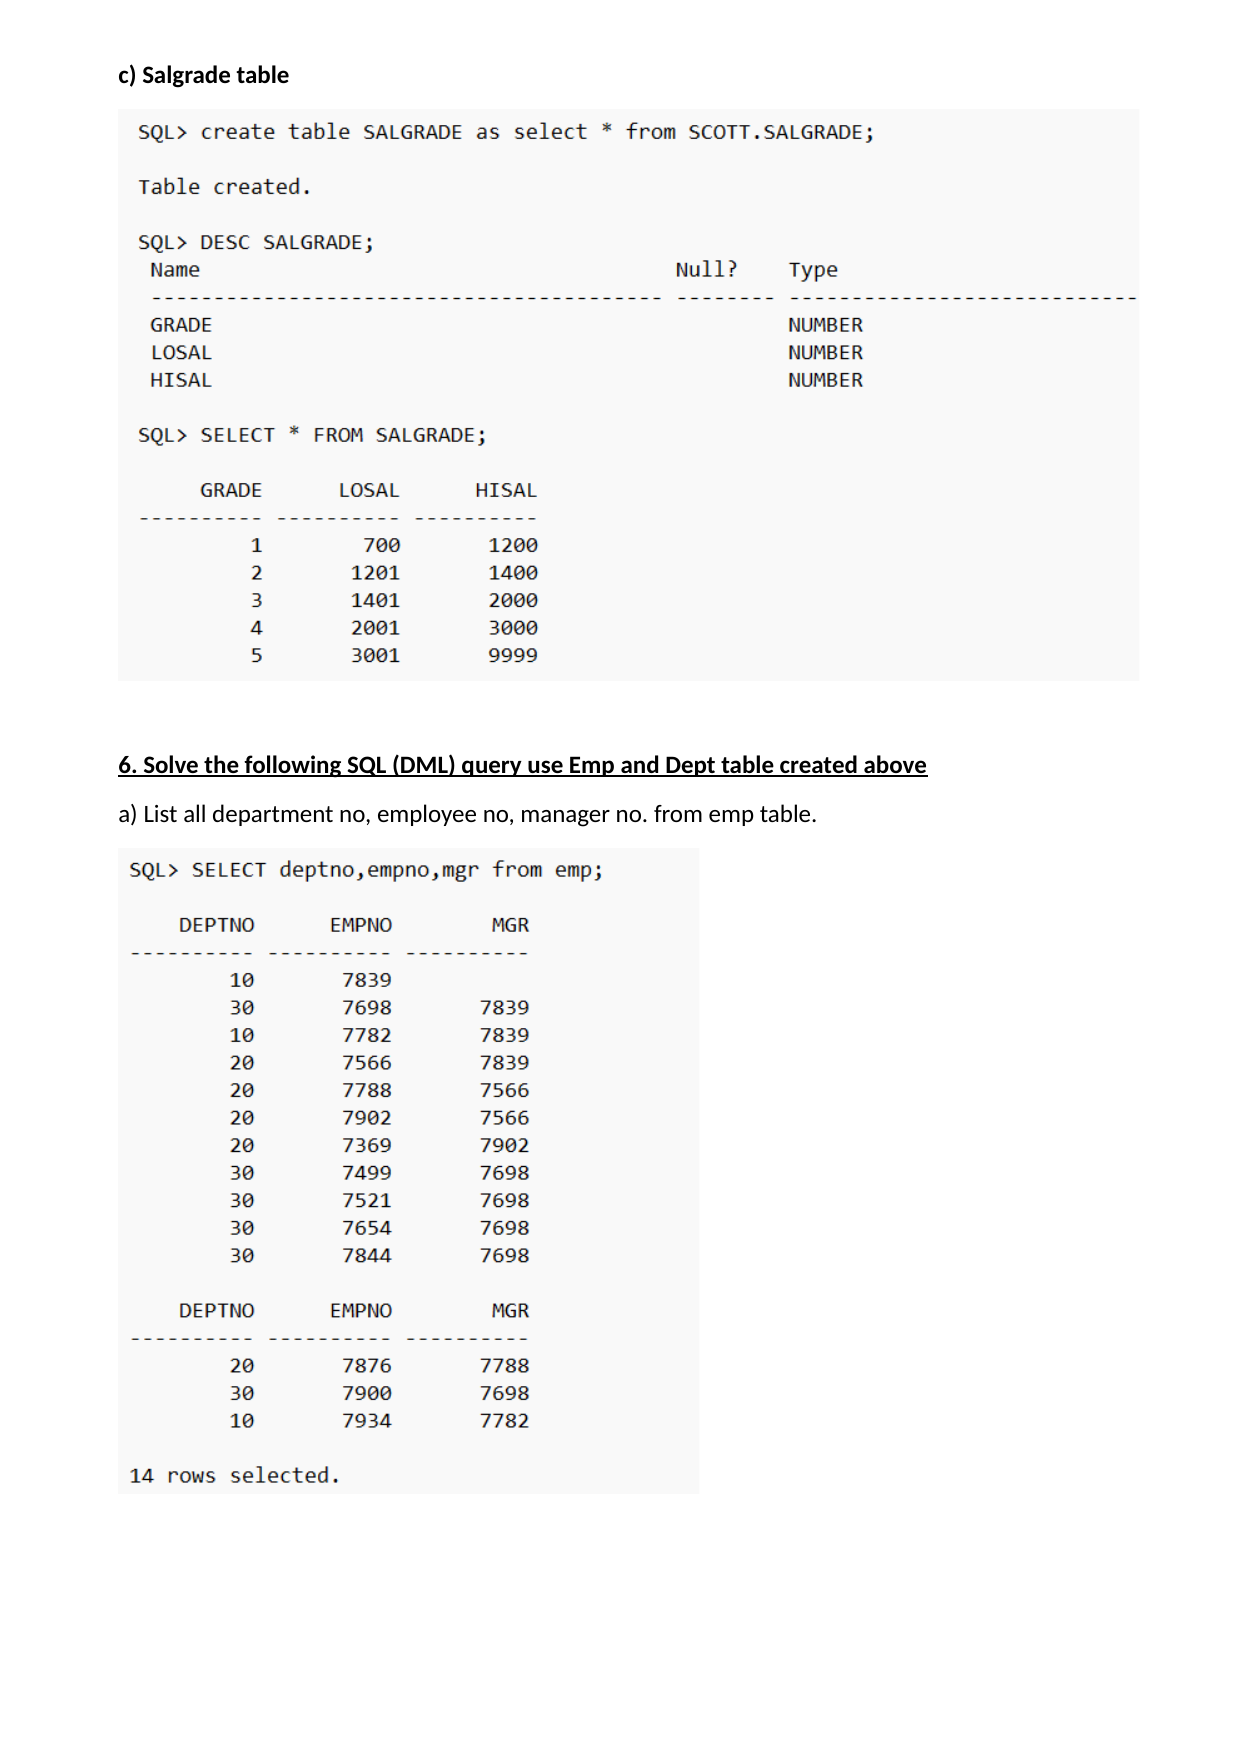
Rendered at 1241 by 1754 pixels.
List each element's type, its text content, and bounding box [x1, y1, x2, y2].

text a) List all department no, employee no, manager no. from emp table. [118, 798, 1211, 829]
text c) Salgrade table [118, 60, 1211, 90]
picture [118, 109, 1140, 681]
picture [118, 848, 700, 1494]
text 6. Solve the following SQL (DML) query use Emp and Dept table created above [118, 749, 1211, 779]
